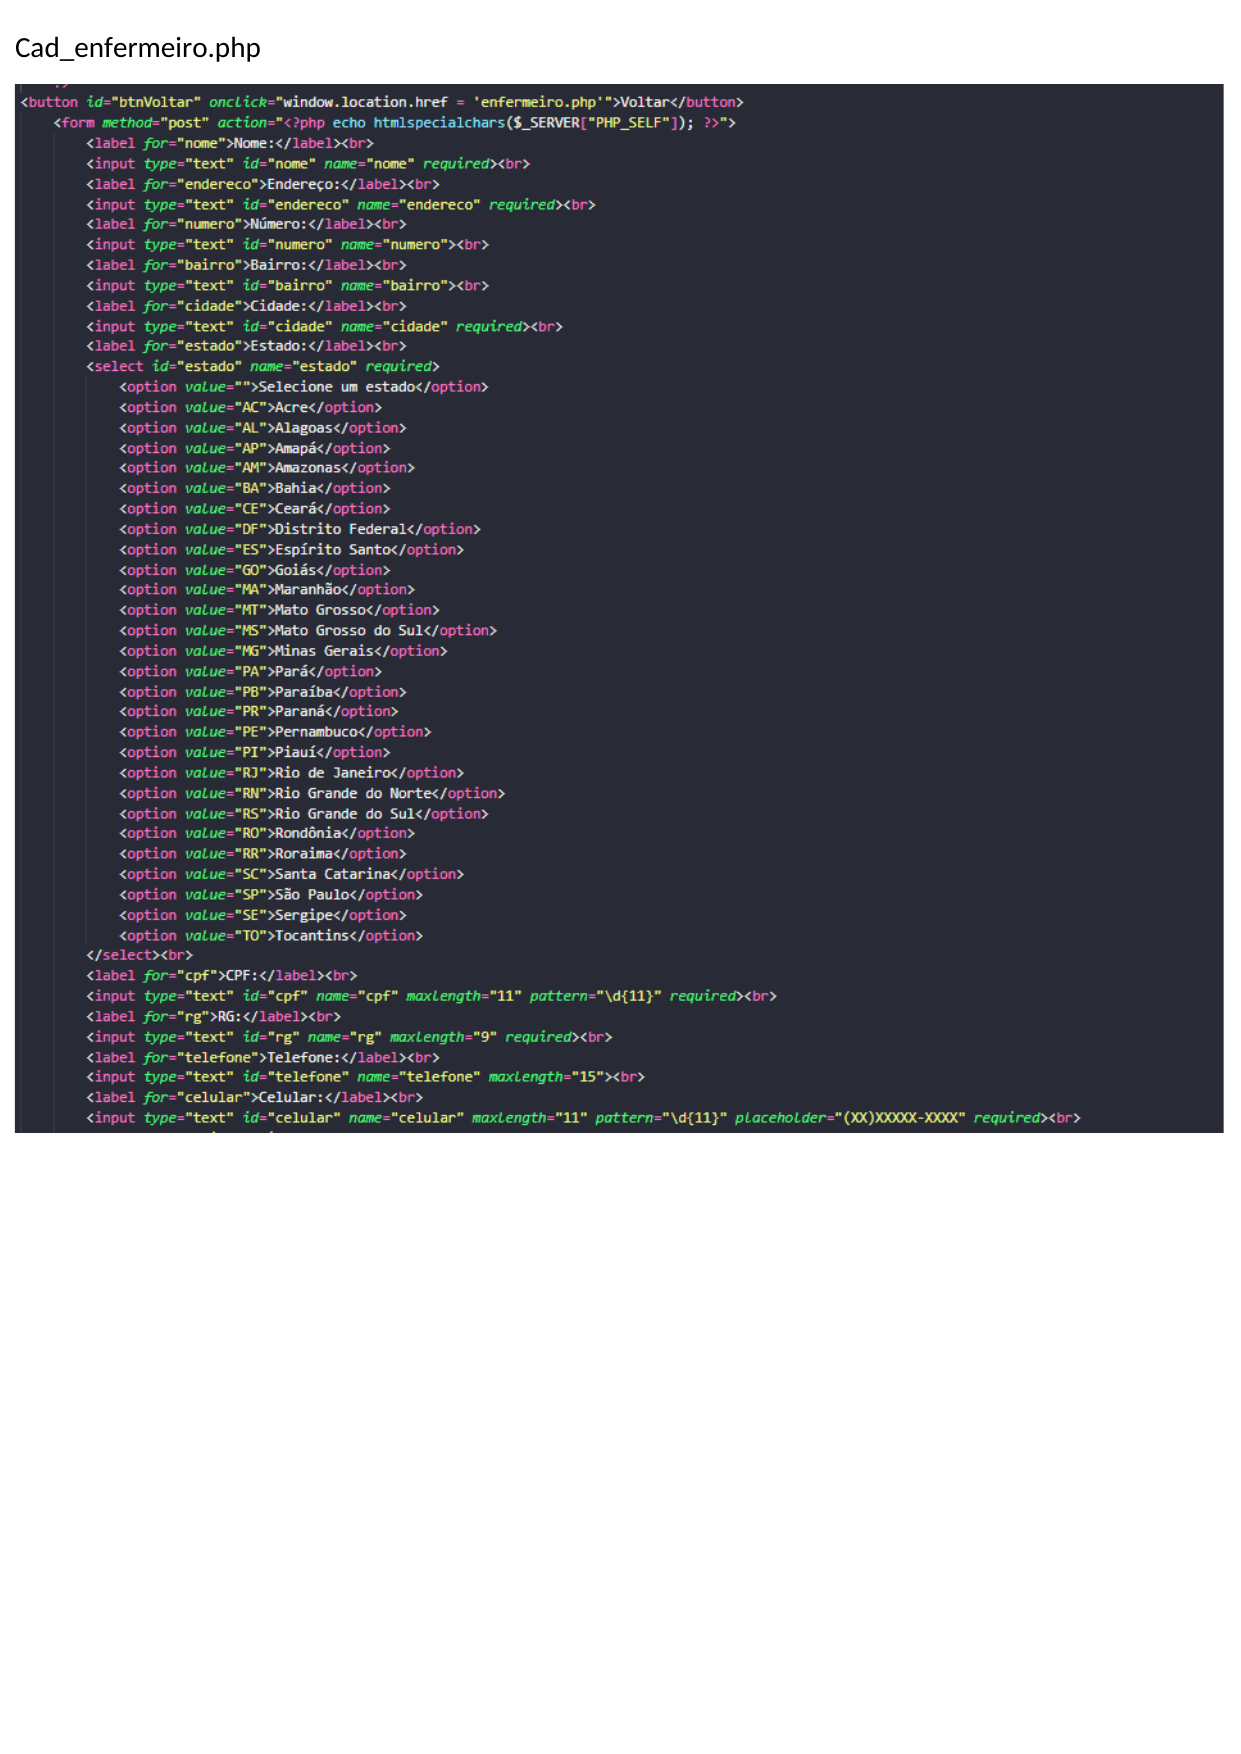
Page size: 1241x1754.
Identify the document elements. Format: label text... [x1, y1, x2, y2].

text Cad_enfermeiro.php [15, 29, 1063, 65]
picture [14, 84, 1224, 1133]
